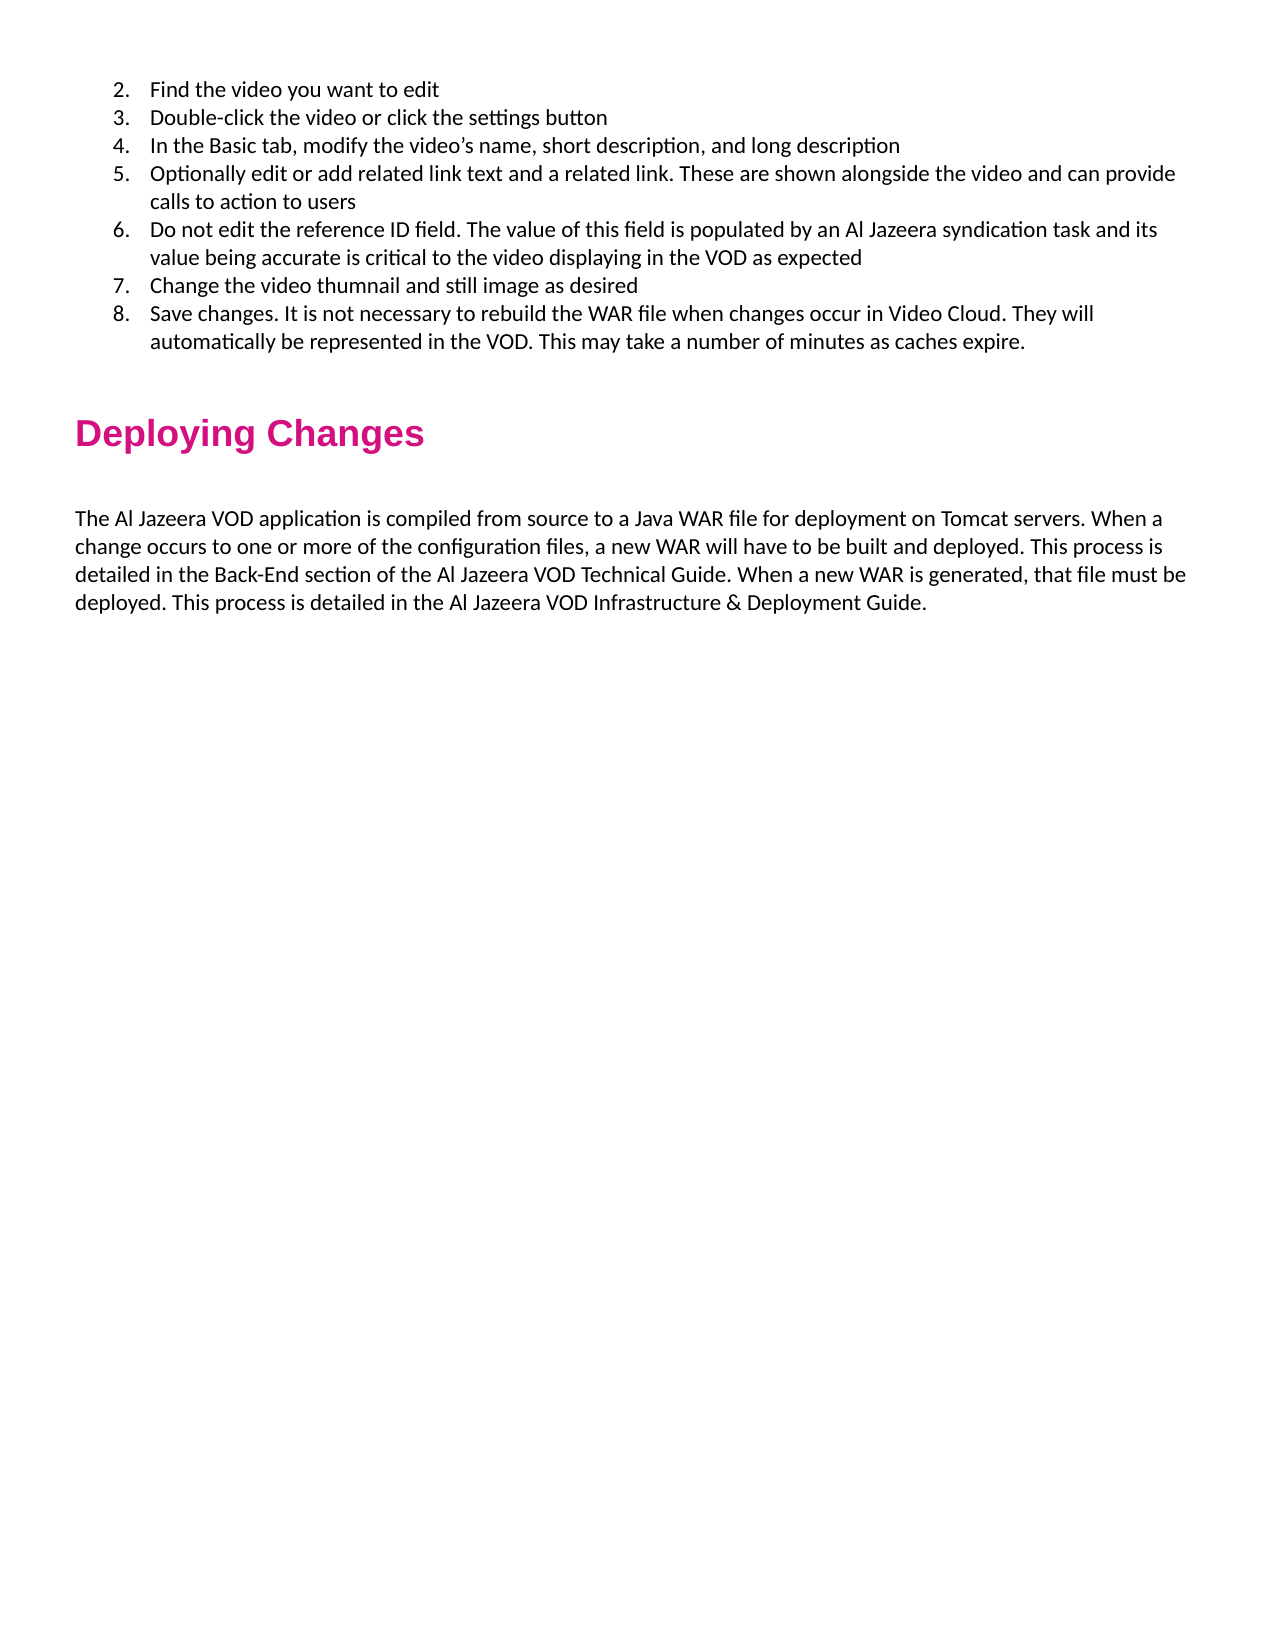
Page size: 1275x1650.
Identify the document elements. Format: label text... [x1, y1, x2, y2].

list Save changes. It is not necessary to rebuild the WAR file when changes occur in Video Cloud. They will automatically be represented in the VOD. This may take a number of minutes as caches expire. [113, 299, 1200, 355]
subtitle The Al Jazeera VOD application is compiled from source to a Java WAR file for deployment on Tomcat servers. When a change occurs to one or more of the configuration files, a new WAR will have to be built and deployed. This process is detailed in the Back-End section of the Al Jazeera VOD Technical Guide. When a new WAR is generated, that file must be deployed. This process is detailed in the Al Jazeera VOD Infrastructure & Deployment Guide. [75, 504, 1200, 616]
text Deploying Changes [75, 411, 1200, 454]
list Double-click the video or click the settings button [113, 103, 1200, 131]
list Optionally edit or add related link text and a related link. These are shown alongside the video and can provide calls to action to users [113, 159, 1200, 215]
list Do not edit the reference ID field. The value of this field is populated by an Al Jazeera syndication task and its value being accurate is critical to the video displaying in the VOD as expected [113, 215, 1200, 271]
list Find the video you want to edit [113, 75, 1200, 103]
list In the Basic tab, modify the video’s name, short description, and long description [113, 131, 1200, 159]
list Change the video thumnail and still image as desired [113, 271, 1200, 299]
